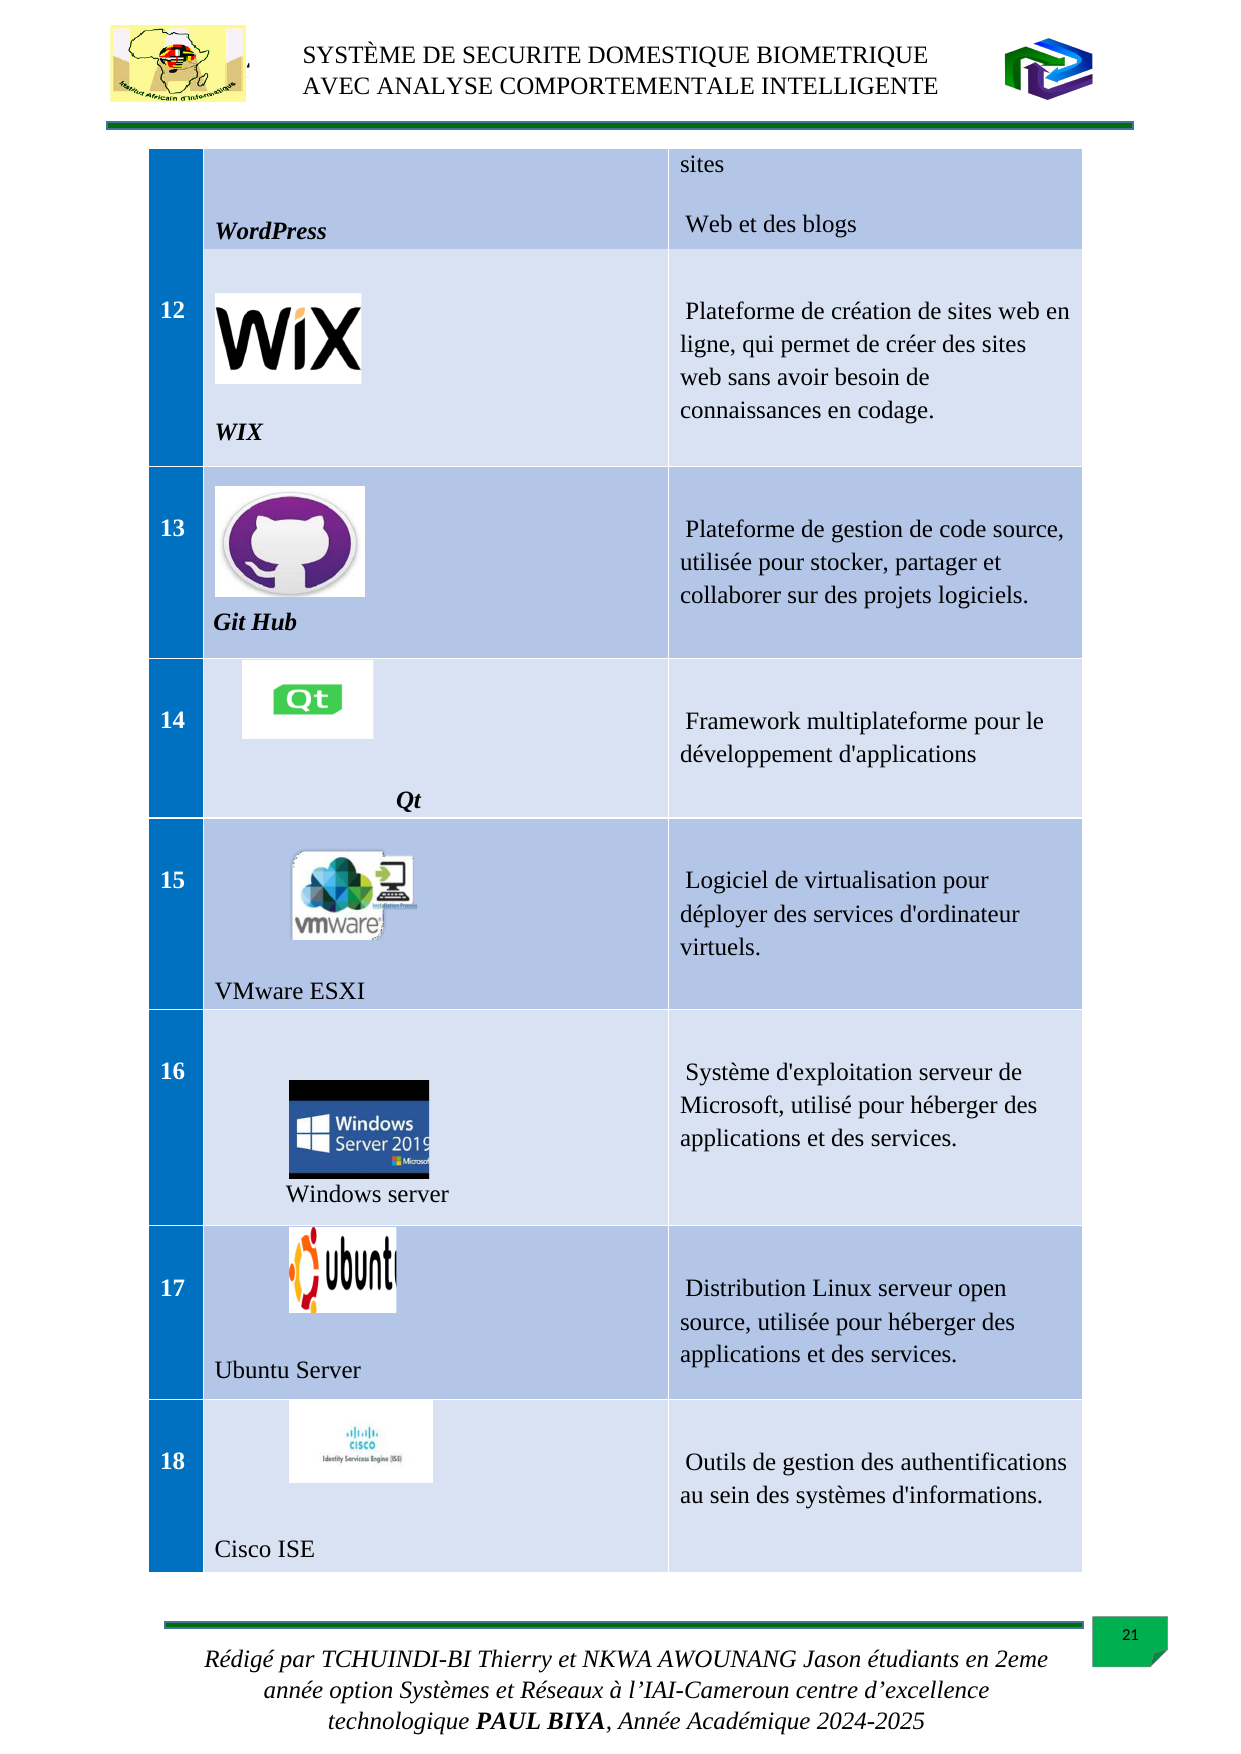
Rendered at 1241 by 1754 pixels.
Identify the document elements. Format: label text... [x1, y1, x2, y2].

picture [288, 1080, 430, 1179]
table_cell Cisco ISE [204, 1400, 668, 1572]
picture [241, 659, 374, 739]
table_cell Framework multiplateforme pour le développement d'applications [669, 659, 1082, 817]
table_cell 14 [149, 659, 203, 817]
table_cell 16 [149, 1010, 203, 1225]
picture [288, 1400, 433, 1483]
table_cell VMware ESXI [204, 819, 668, 1009]
table_cell Git Hub [204, 467, 668, 658]
picture [977, 7, 1120, 113]
picture [288, 846, 418, 940]
picture [214, 292, 362, 384]
picture [288, 1226, 397, 1313]
table_cell 12 [149, 249, 203, 466]
table_cell 17 [149, 1226, 203, 1399]
picture [110, 21, 250, 105]
table_cell Plateforme de gestion de code source, utilisée pour stocker, partager et collaborer sur des projets logiciels. [669, 467, 1082, 658]
table_cell Qt [204, 659, 668, 817]
table_cell 18 [149, 1400, 203, 1572]
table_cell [669, 149, 1082, 249]
table_cell 15 [149, 819, 203, 1009]
table_cell Outils de gestion des authentifications au sein des systèmes d'informations. [669, 1400, 1082, 1572]
table_cell Système d'exploitation serveur de Microsoft, utilisé pour héberger des applications et des services. [669, 1010, 1082, 1225]
table_cell 11 [149, 149, 203, 249]
table_cell WordPress [204, 149, 668, 249]
picture [214, 485, 365, 597]
table_cell Distribution Linux serveur open source, utilisée pour héberger des applications et des services. [669, 1226, 1082, 1399]
table_cell 13 [149, 467, 203, 658]
table_cell Plateforme de création de sites web en ligne, qui permet de créer des sites web sans avoir besoin de connaissances en codage. [669, 249, 1082, 466]
table_cell WIX [204, 249, 668, 466]
table_cell Logiciel de virtualisation pour déployer des services d'ordinateur virtuels. [669, 819, 1082, 1009]
table_cell Ubuntu Server [204, 1226, 668, 1399]
table_cell Windows server [204, 1010, 668, 1225]
